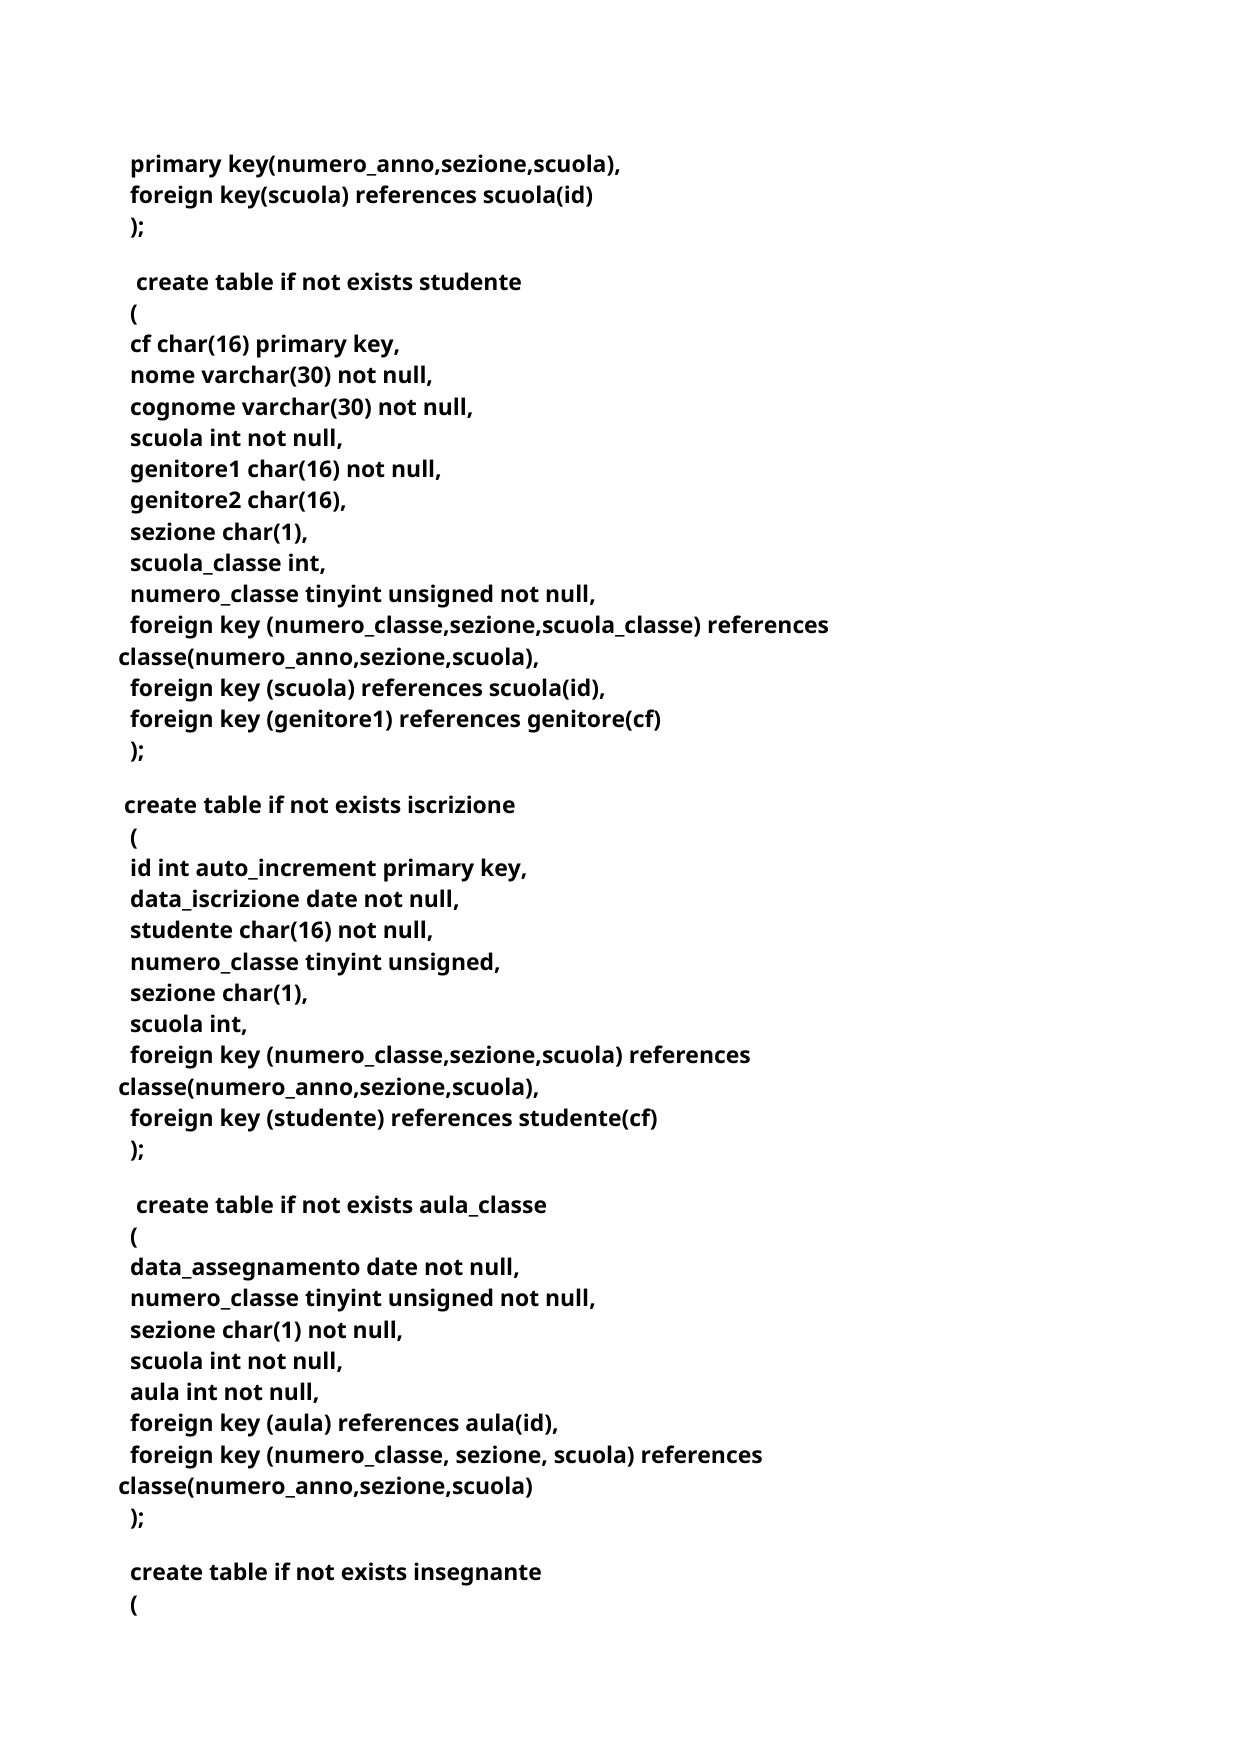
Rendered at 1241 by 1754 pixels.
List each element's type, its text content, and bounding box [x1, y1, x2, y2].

text ); [118, 734, 1122, 765]
text data_iscrizione date not null, [118, 883, 1122, 914]
text studente char(16) not null, [118, 914, 1122, 946]
text ( [118, 821, 1122, 852]
text genitore1 char(16) not null, [118, 453, 1122, 484]
text sezione char(1), [118, 515, 1122, 547]
text cognome varchar(30) not null, [118, 390, 1122, 422]
text primary key(numero_anno,sezione,scuola), [118, 148, 1122, 179]
text foreign key (genitore1) references genitore(cf) [118, 703, 1122, 734]
text scuola int not null, [118, 1345, 1122, 1376]
text create table if not exists aula_classe [118, 1188, 1122, 1220]
text foreign key (studente) references studente(cf) [118, 1102, 1122, 1133]
text genitore2 char(16), [118, 484, 1122, 515]
text ); [118, 1501, 1122, 1532]
text create table if not exists insegnante [118, 1556, 1122, 1588]
text ( [118, 1588, 1122, 1619]
text ); [118, 210, 1122, 241]
text create table if not exists studente [118, 265, 1122, 297]
text foreign key (numero_classe,sezione,scuola_classe) references classe(numero_anno,sezione,scuola), [118, 609, 1122, 672]
text numero_classe tinyint unsigned not null, [118, 578, 1122, 609]
text scuola int not null, [118, 422, 1122, 453]
text aula int not null, [118, 1376, 1122, 1407]
text foreign key(scuola) references scuola(id) [118, 179, 1122, 210]
text foreign key (aula) references aula(id), [118, 1407, 1122, 1438]
text cf char(16) primary key, [118, 328, 1122, 359]
text ( [118, 297, 1122, 328]
text foreign key (numero_classe,sezione,scuola) references classe(numero_anno,sezione,scuola), [118, 1039, 1122, 1102]
text scuola_classe int, [118, 547, 1122, 578]
text nome varchar(30) not null, [118, 359, 1122, 390]
text numero_classe tinyint unsigned not null, [118, 1282, 1122, 1313]
text foreign key (scuola) references scuola(id), [118, 672, 1122, 703]
text foreign key (numero_classe, sezione, scuola) references classe(numero_anno,sezione,scuola) [118, 1438, 1122, 1501]
text sezione char(1), [118, 977, 1122, 1008]
text ); [118, 1133, 1122, 1164]
text ( [118, 1220, 1122, 1251]
text numero_classe tinyint unsigned, [118, 946, 1122, 977]
text sezione char(1) not null, [118, 1313, 1122, 1345]
text id int auto_increment primary key, [118, 852, 1122, 883]
text scuola int, [118, 1008, 1122, 1039]
text create table if not exists iscrizione [118, 789, 1122, 821]
text data_assegnamento date not null, [118, 1251, 1122, 1282]
